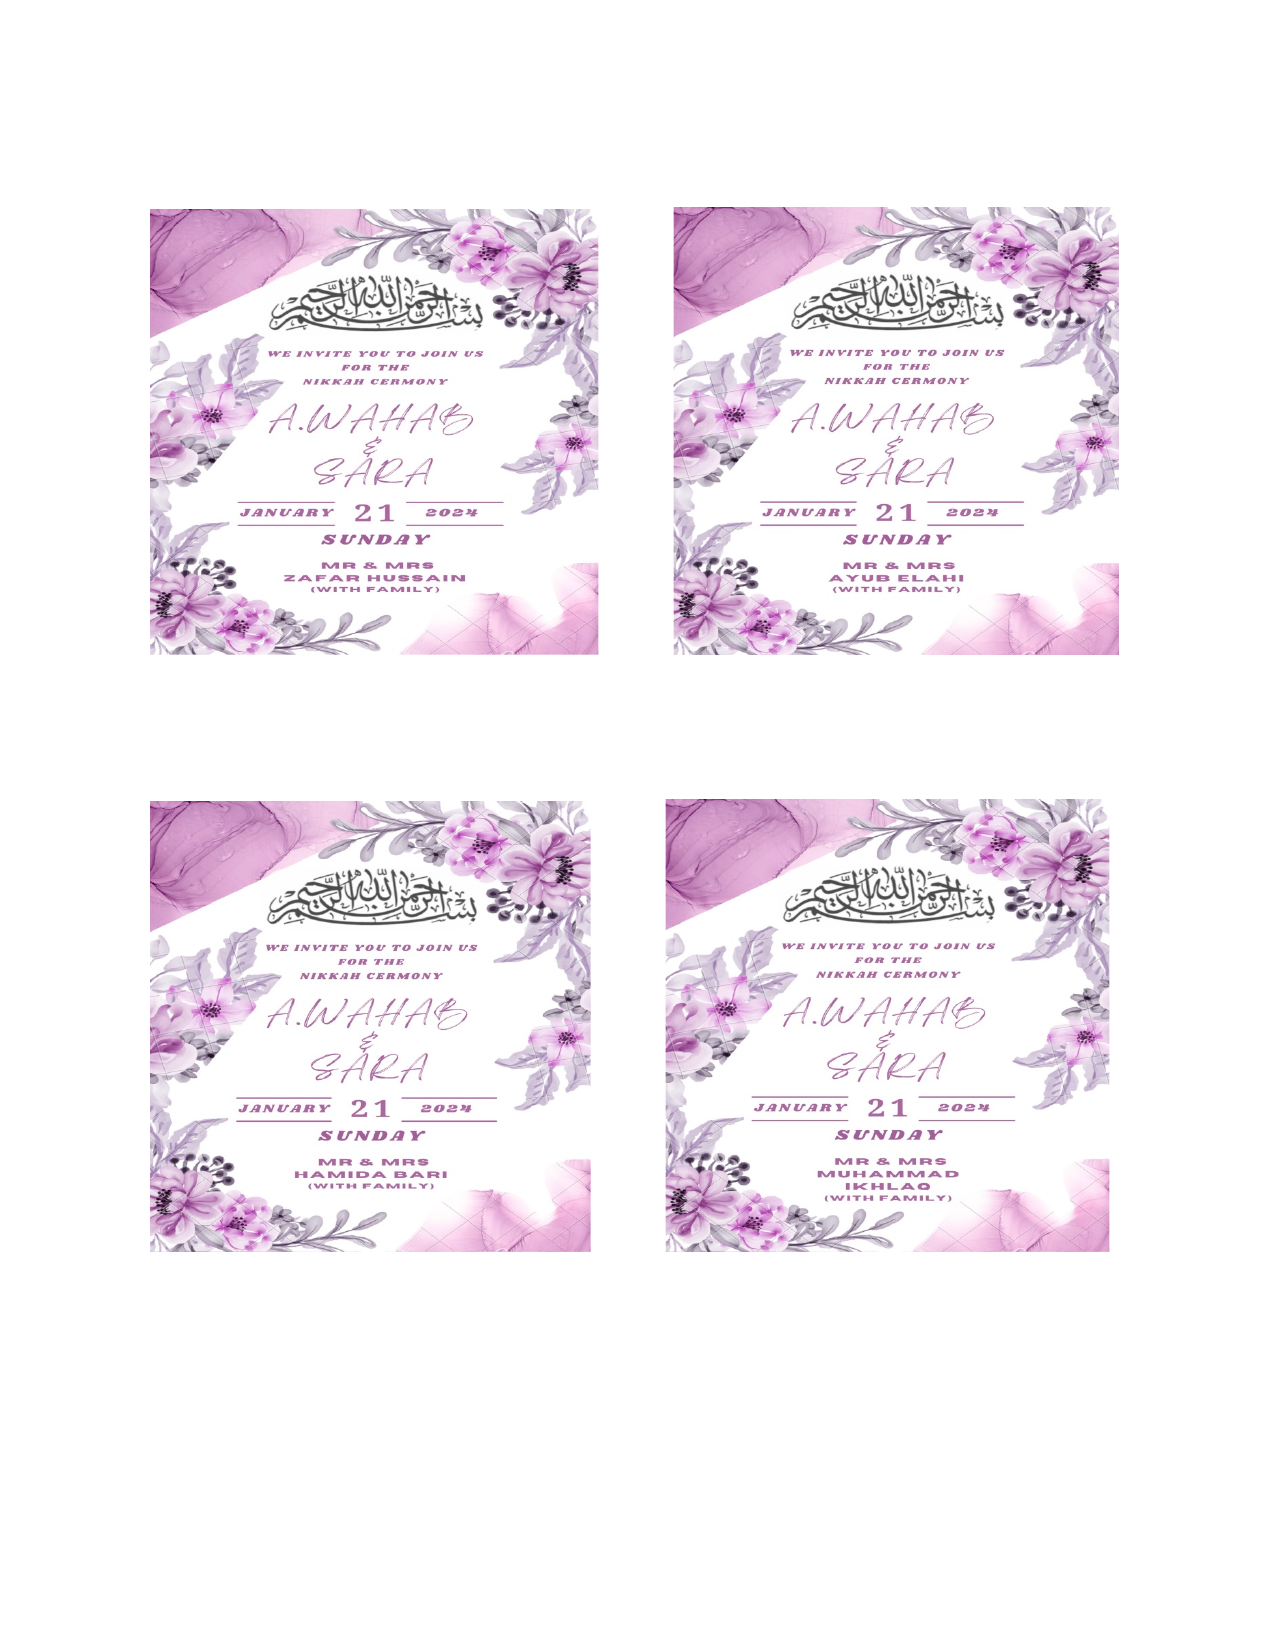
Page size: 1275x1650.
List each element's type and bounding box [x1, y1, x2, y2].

picture [150, 209, 599, 655]
picture [150, 801, 591, 1252]
picture [665, 799, 1110, 1252]
picture [673, 207, 1119, 655]
